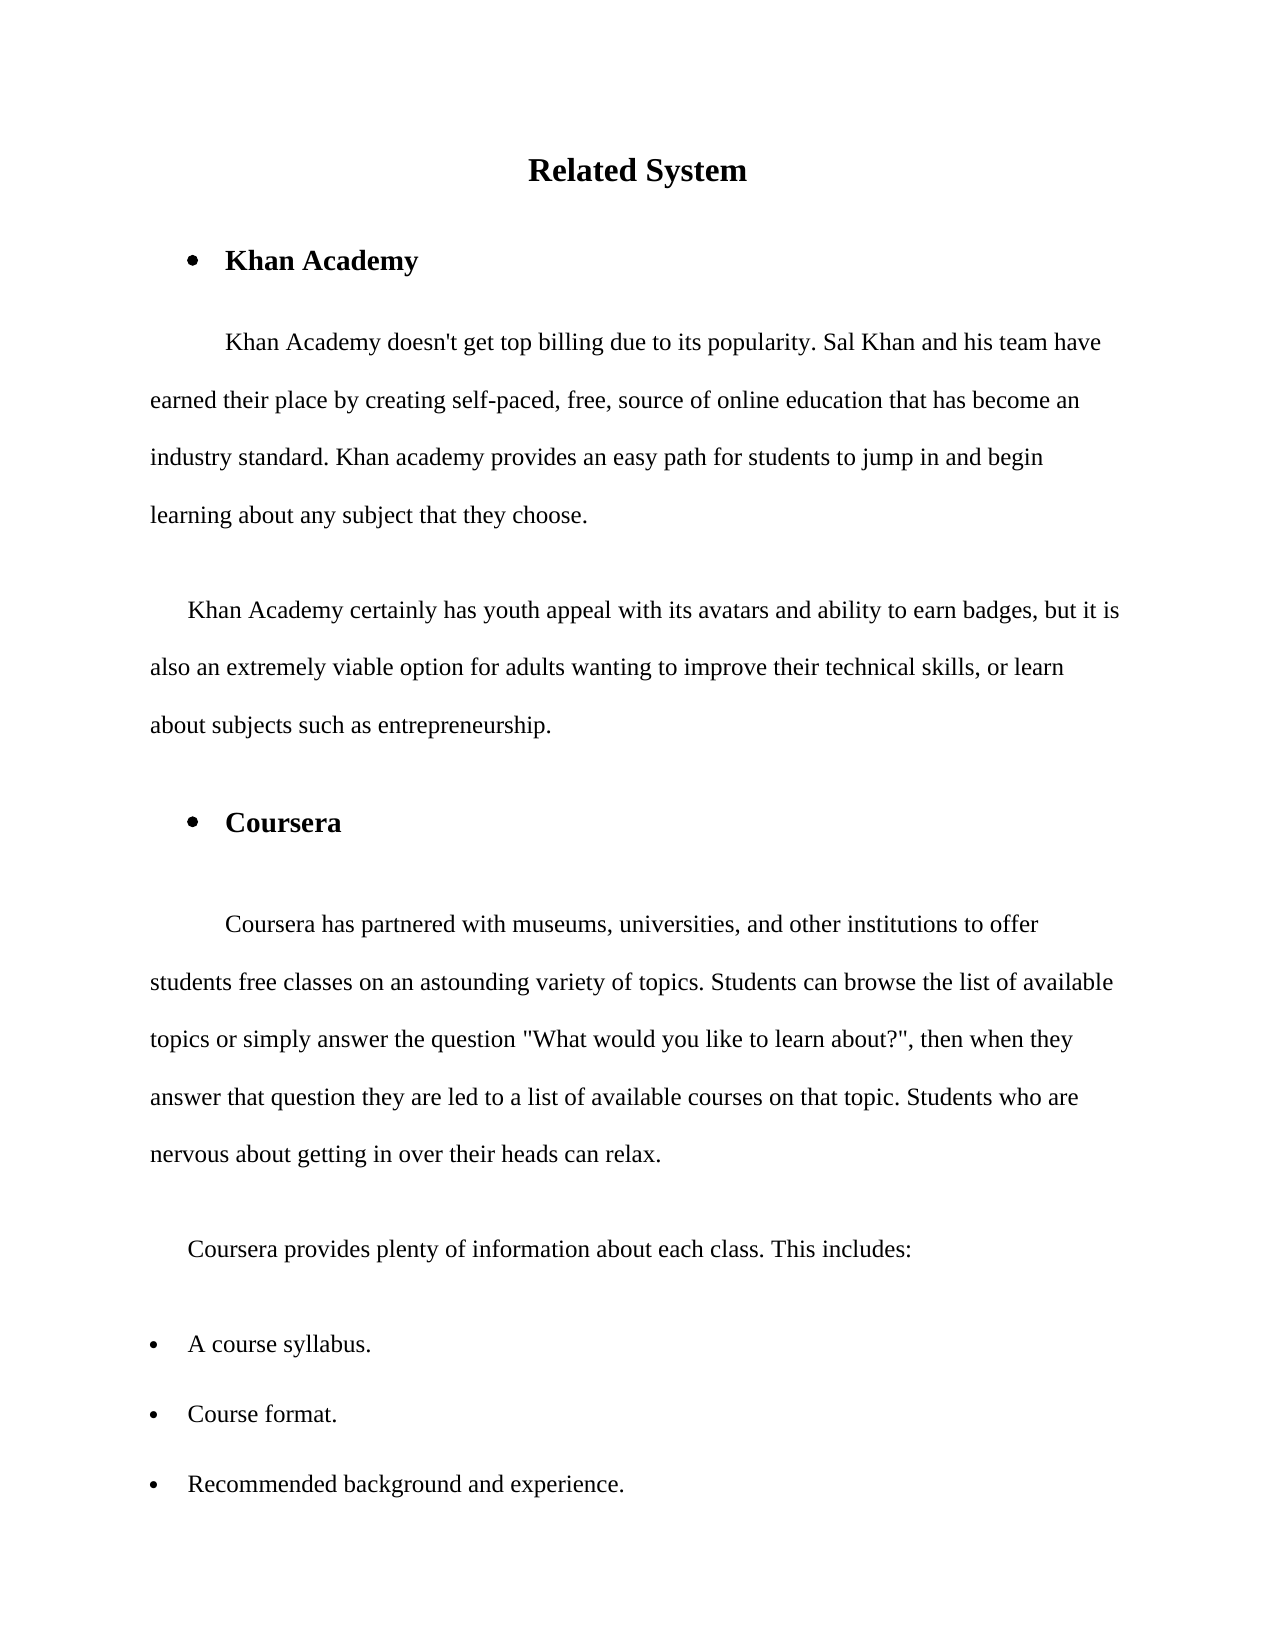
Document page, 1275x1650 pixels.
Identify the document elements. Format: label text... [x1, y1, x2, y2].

list A course syllabus. [150, 1329, 1125, 1358]
text Khan Academy certainly has youth appeal with its avatars and ability to earn badges, but it is also an extremely viable option for adults wanting to improve their technical skills, or learn about subjects such as entrepreneurship. [150, 595, 1125, 738]
list Course format. [150, 1399, 1125, 1428]
text Khan Academy doesn't get top billing due to its popularity. Sal Khan and his team have earned their place by creating self-paced, free, source of online education that has become an industry standard. Khan academy provides an easy path for students to jump in and begin learning about any subject that they choose. [150, 327, 1125, 528]
text Related System [150, 150, 1125, 188]
text Coursera has partnered with museums, universities, and other institutions to offer students free classes on an astounding variety of topics. Students can browse the list of available topics or simply answer the question "What would you like to learn about?", then when they answer that question they are led to a list of available courses on that topic. Students who are nervous about getting in over their heads can relax. [150, 909, 1125, 1168]
list Khan Academy [187, 243, 1125, 277]
list Recommended background and experience. [150, 1469, 1125, 1498]
list Coursera [187, 805, 1125, 838]
text Coursera provides plenty of information about each class. This includes: [150, 1234, 1125, 1263]
